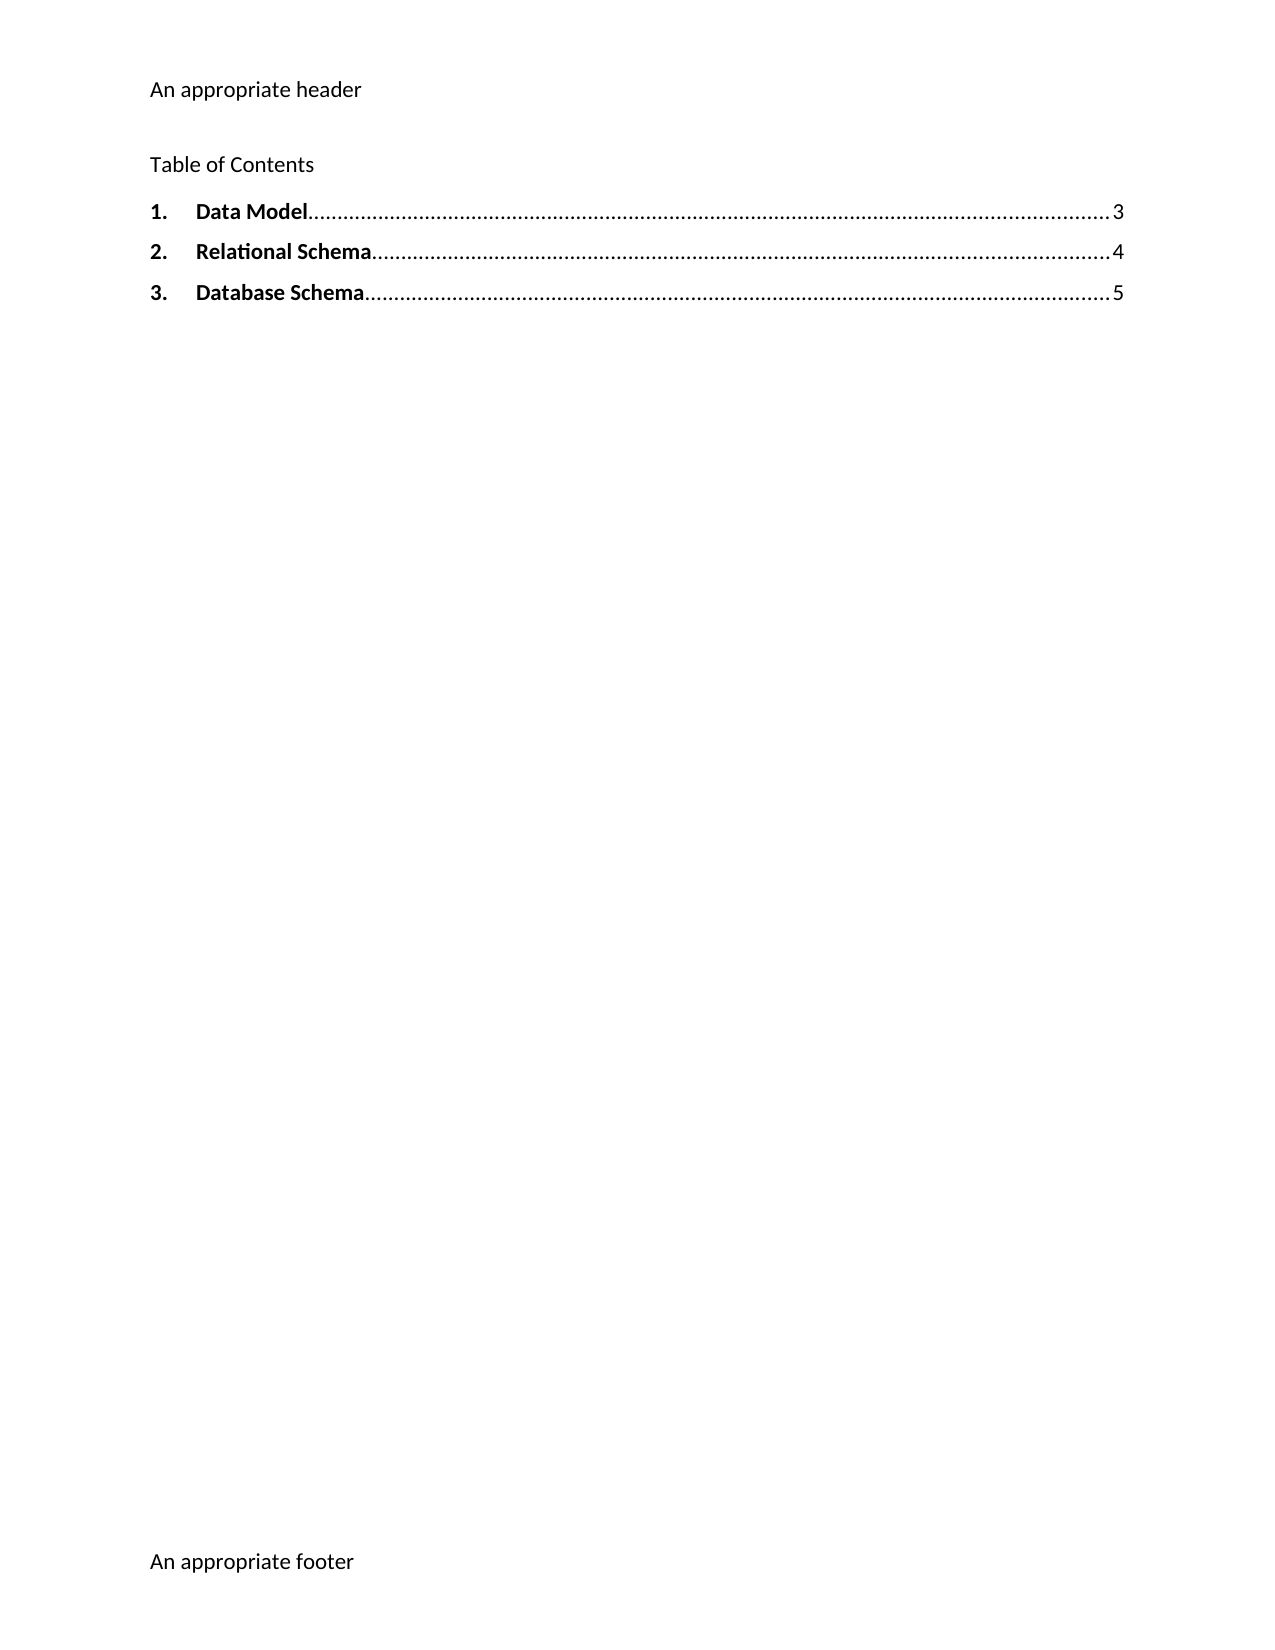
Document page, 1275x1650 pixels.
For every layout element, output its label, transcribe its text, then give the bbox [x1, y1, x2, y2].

text Table of Contents [150, 150, 1125, 178]
text 3. Database Schema 5 [150, 278, 1125, 306]
text 1. Data Model 3 [150, 197, 1125, 225]
text 2. Relational Schema 4 [150, 237, 1125, 266]
